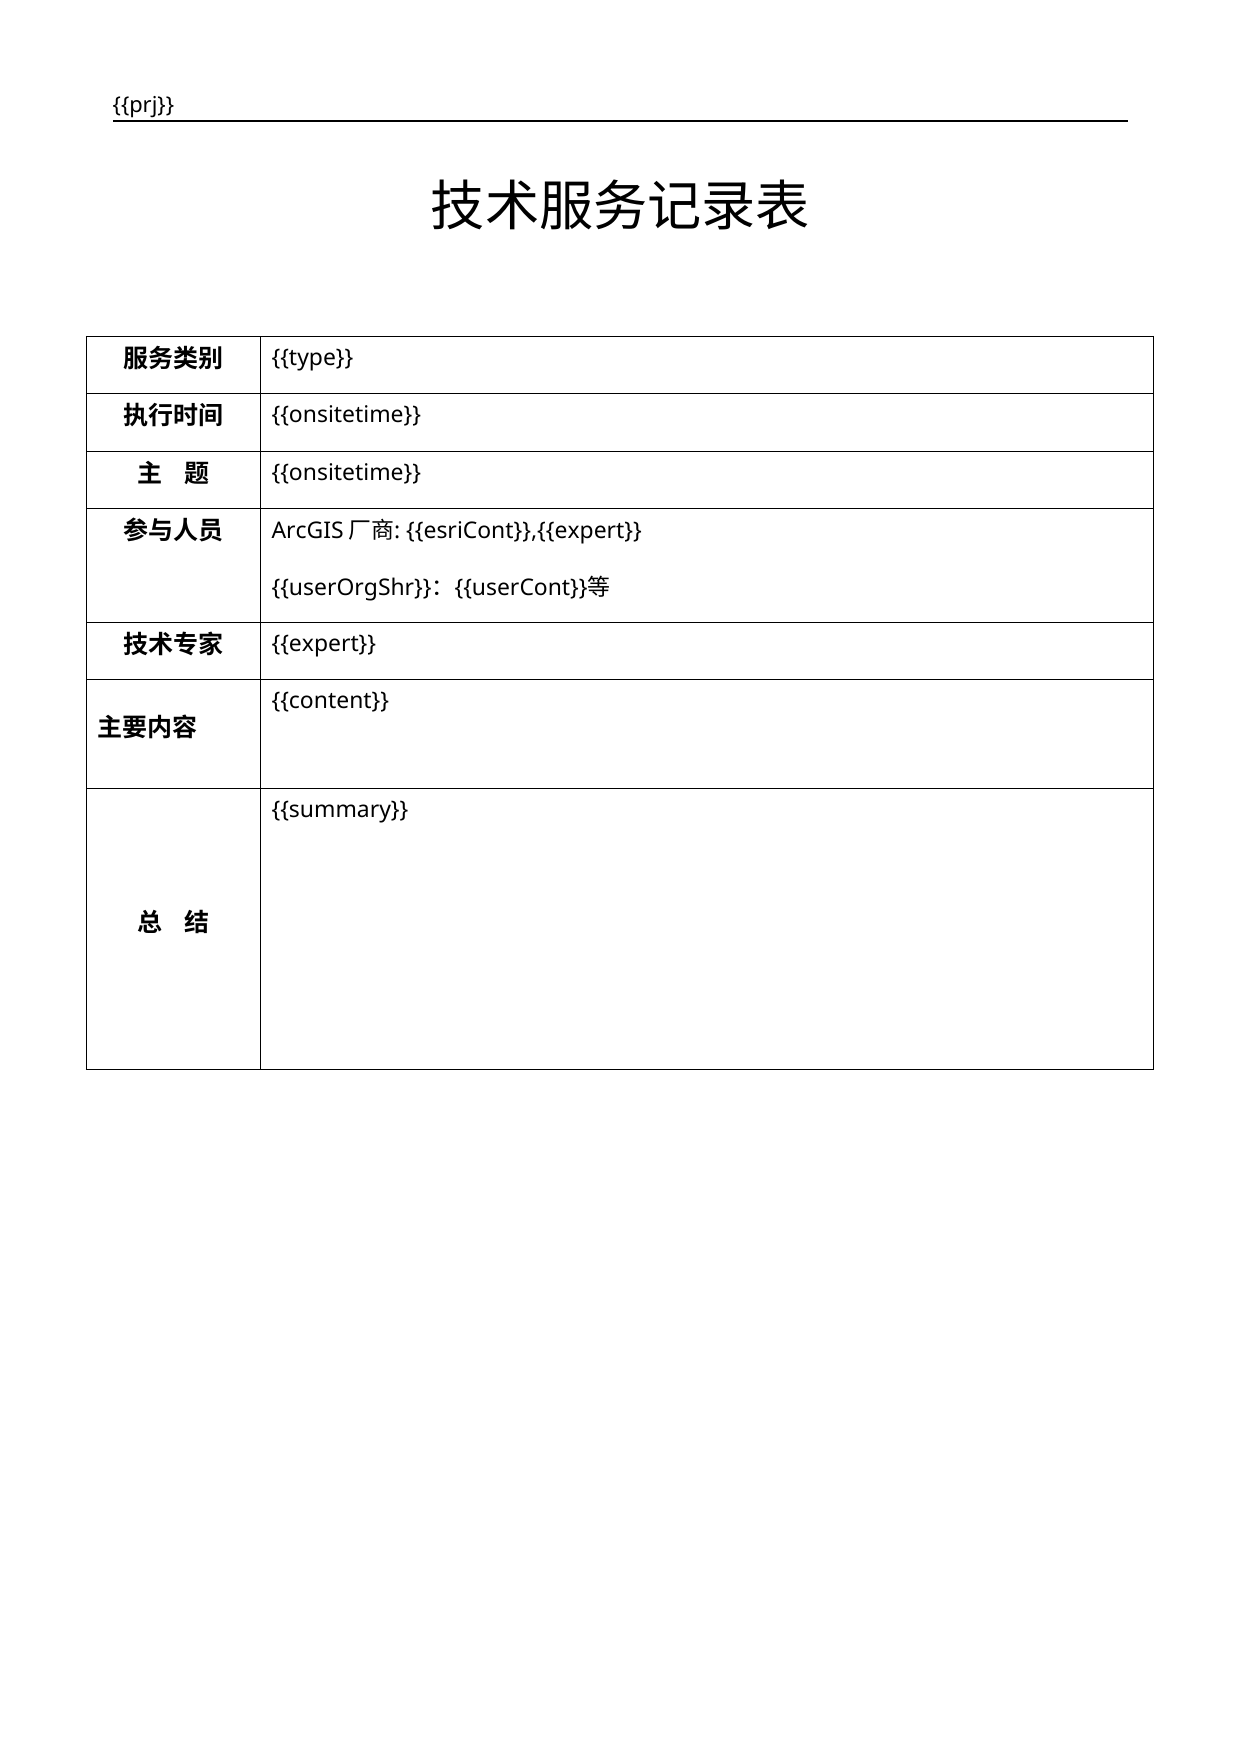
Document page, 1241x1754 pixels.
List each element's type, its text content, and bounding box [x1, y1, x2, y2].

table_cell 总 结 [87, 789, 260, 1068]
table_cell 主 题 [87, 452, 260, 508]
table_cell {{expert}} [261, 623, 1153, 679]
table_header {{type}} [261, 337, 1153, 393]
table_cell ArcGIS厂商: {{esriCont}},{{expert}} {{userOrgShr}}：{{userCont}}等 [261, 509, 1153, 622]
table_cell {{content}} [261, 680, 1153, 788]
table_header 服务类别 [87, 337, 260, 393]
text 技术服务记录表 [112, 163, 1128, 242]
table_cell 技术专家 [87, 623, 260, 679]
table_cell 执行时间 [87, 394, 260, 451]
table_cell {{summary}} [261, 789, 1153, 1068]
table_cell 主要内容 [87, 680, 260, 788]
table_cell {{onsitetime}} [261, 394, 1153, 451]
table_cell 参与人员 [87, 509, 260, 622]
table_cell {{onsitetime}} [261, 452, 1153, 508]
